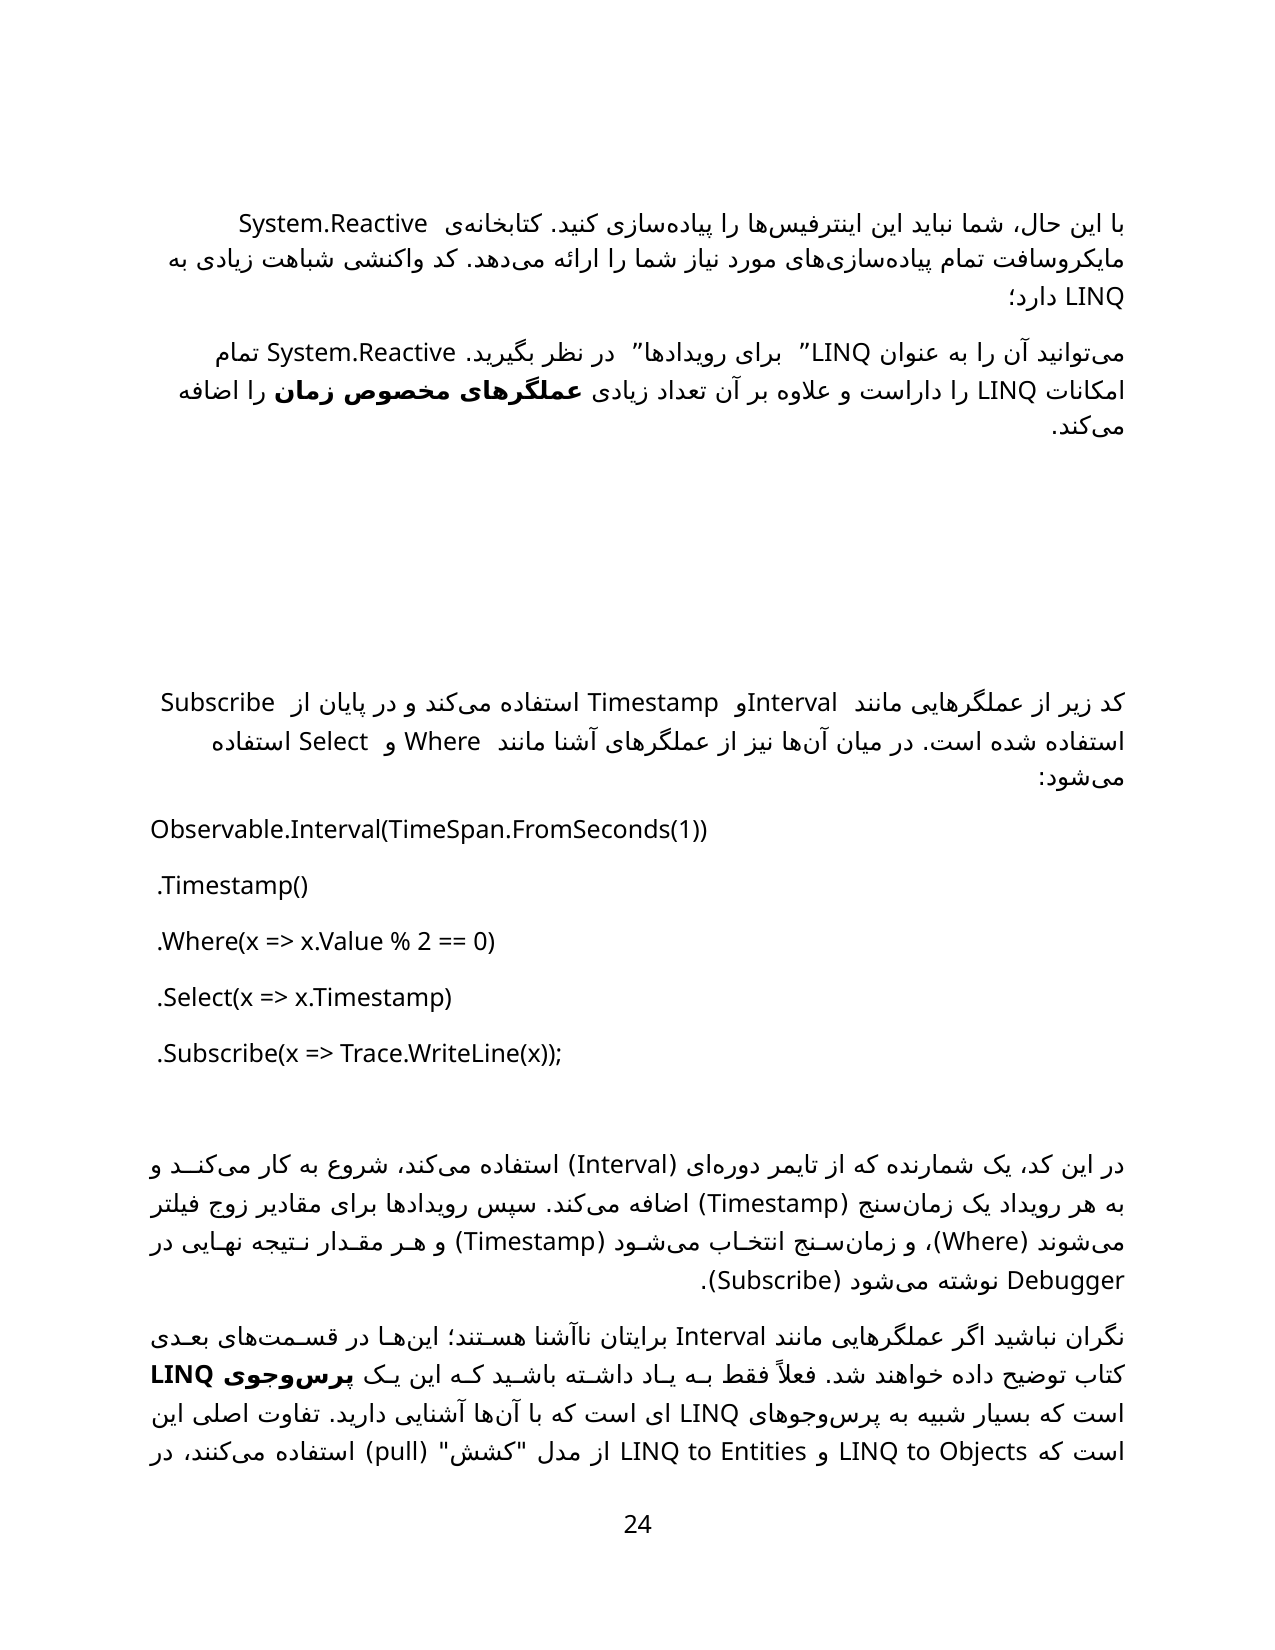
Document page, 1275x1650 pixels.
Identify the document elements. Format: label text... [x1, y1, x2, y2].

text می‌توانید آن را به عنوان LINQ” برای رویدادها” در نظر بگیرید. System.Reactive تمام امکانات LINQ را داراست و علاوه بر آن تعداد زیادی عملگرهای مخصوص زمان را اضافه می‌کند. [150, 334, 1125, 440]
text .Select(x => x.Timestamp) [150, 979, 1125, 1013]
text کد زیر از عملگرهایی مانند Intervalو Timestamp استفاده می‌کند و در پایان از Subscribe استفاده شده است. در میان آن‌ها نیز از عملگرهای آشنا مانند Where و Select استفاده می‌شود: [150, 685, 1125, 791]
text .Subscribe(x => Trace.WriteLine(x)); [150, 1035, 1125, 1069]
text در این کد، یک شمارنده که از تایمر دوره‌ای (Interval) استفاده می‌کند، شروع به کار می‌کند و به هر رویداد یک زمان‌سنج (Timestamp) اضافه می‌کند. سپس رویدادها برای مقادیر زوج فیلتر می‌شوند (Where)، و زمان‌سنج انتخاب می‌شود (Timestamp) و هر مقدار نتیجه‌ نهایی در Debugger نوشته می‌شود (Subscribe). [150, 1147, 1125, 1297]
text با این حال، شما نباید این اینترفیس‌ها را پیاده‌سازی کنید. کتابخانه‌ی System.Reactive مایکروسافت تمام پیاده‌سازی‌های مورد نیاز شما را ارائه می‌دهد. کد واکنشی شباهت زیادی به LINQ دارد؛ [150, 206, 1125, 313]
text .Where(x => x.Value % 2 == 0) [150, 923, 1125, 958]
text Observable.Interval(TimeSpan.FromSeconds(1)) [150, 812, 1125, 846]
text .Timestamp() [150, 868, 1125, 902]
